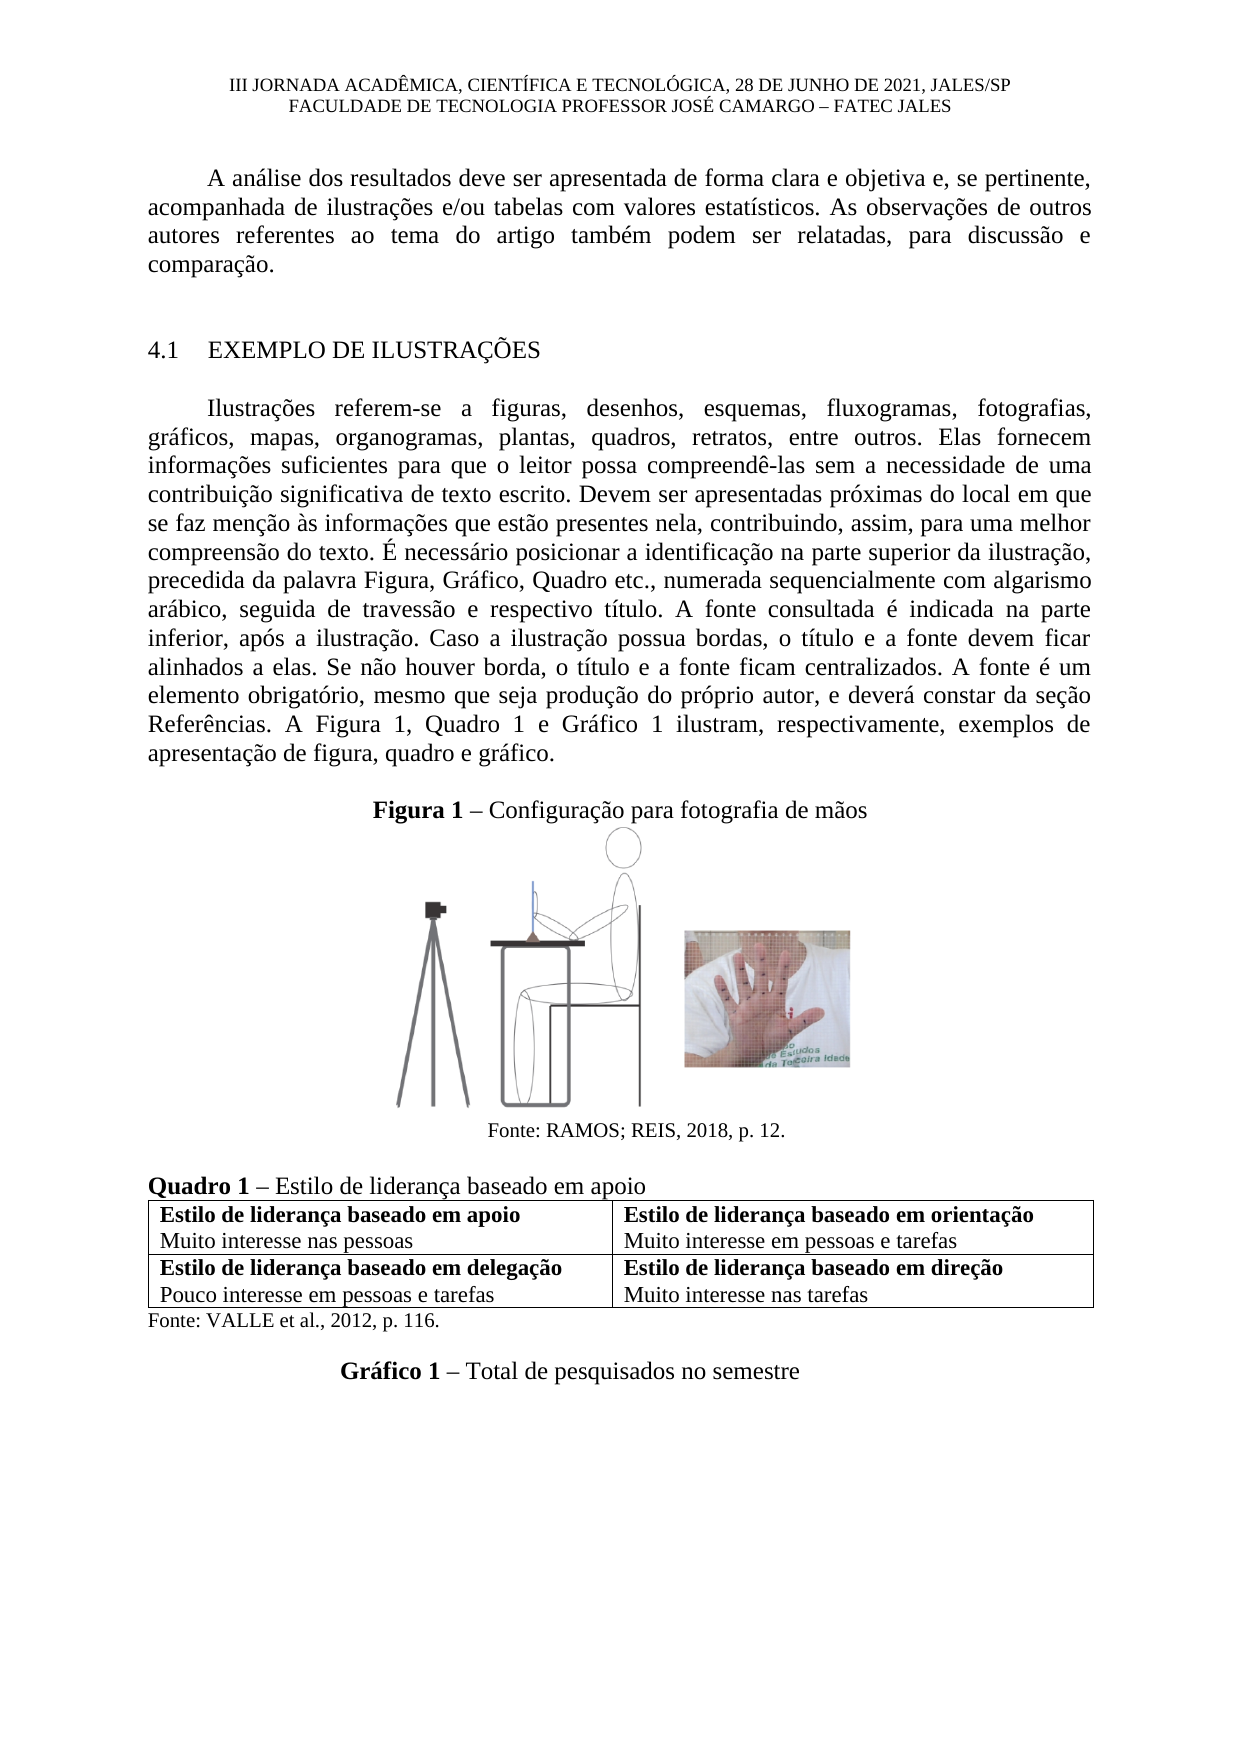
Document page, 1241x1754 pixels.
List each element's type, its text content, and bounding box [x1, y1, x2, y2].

text Figura 1 – Configuração para fotografia de mãos [148, 795, 1092, 824]
table_cell Estilo de liderança baseado em delegação Pouco interesse em pessoas e tarefas [149, 1255, 612, 1307]
table_header Estilo de liderança baseado em apoio Muito interesse nas pessoas [149, 1201, 612, 1253]
text Quadro 1 – Estilo de liderança baseado em apoio [148, 1171, 1092, 1200]
table_cell Estilo de liderança baseado em direção Muito interesse nas tarefas [613, 1255, 1093, 1307]
text Ilustrações referem-se a figuras, desenhos, esquemas, fluxogramas, fotografias, gráficos, mapas, organogramas, plantas, quadros, retratos, entre outros. Elas fornecem informações suficientes para que o leitor possa compreendê-las sem a necessidade de uma contribuição significativa de texto escrito. Devem ser apresentadas próximas do local em que se faz menção às informações que estão presentes nela, contribuindo, assim, para uma melhor compreensão do texto. É necessário posicionar a identificação na parte superior da ilustração, precedida da palavra Figura, Gráfico, Quadro etc., numerada sequencialmente com algarismo arábico, seguida de travessão e respectivo título. A fonte consultada é indicada na parte inferior, após a ilustração. Caso a ilustração possua bordas, o título e a fonte devem ficar alinhados a elas. Se não houver borda, o título e a fonte ficam centralizados. A fonte é um elemento obrigatório, mesmo que seja produção do próprio autor, e deverá constar da seção Referências. A Figura 1, Quadro 1 e Gráfico 1 ilustram, respectivamente, exemplos de apresentação de figura, quadro e gráfico. [148, 393, 1092, 767]
text Fonte: RAMOS; REIS, 2018, p. 12. [148, 1118, 1092, 1142]
picture [384, 824, 857, 1119]
table_header Estilo de liderança baseado em orientação Muito interesse em pessoas e tarefas [613, 1201, 1093, 1253]
subtitle EXEMPLO DE ILUSTRAÇÕES [148, 335, 1092, 364]
text A análise dos resultados deve ser apresentada de forma clara e objetiva e, se pertinente, acompanhada de ilustrações e/ou tabelas com valores estatísticos. As observações de outros autores referentes ao tema do artigo também podem ser relatadas, para discussão e comparação. [148, 163, 1092, 278]
text Fonte: VALLE et al., 2012, p. 116. [148, 1308, 1092, 1332]
text Gráfico 1 – Total de pesquisados no semestre [148, 1356, 1092, 1385]
